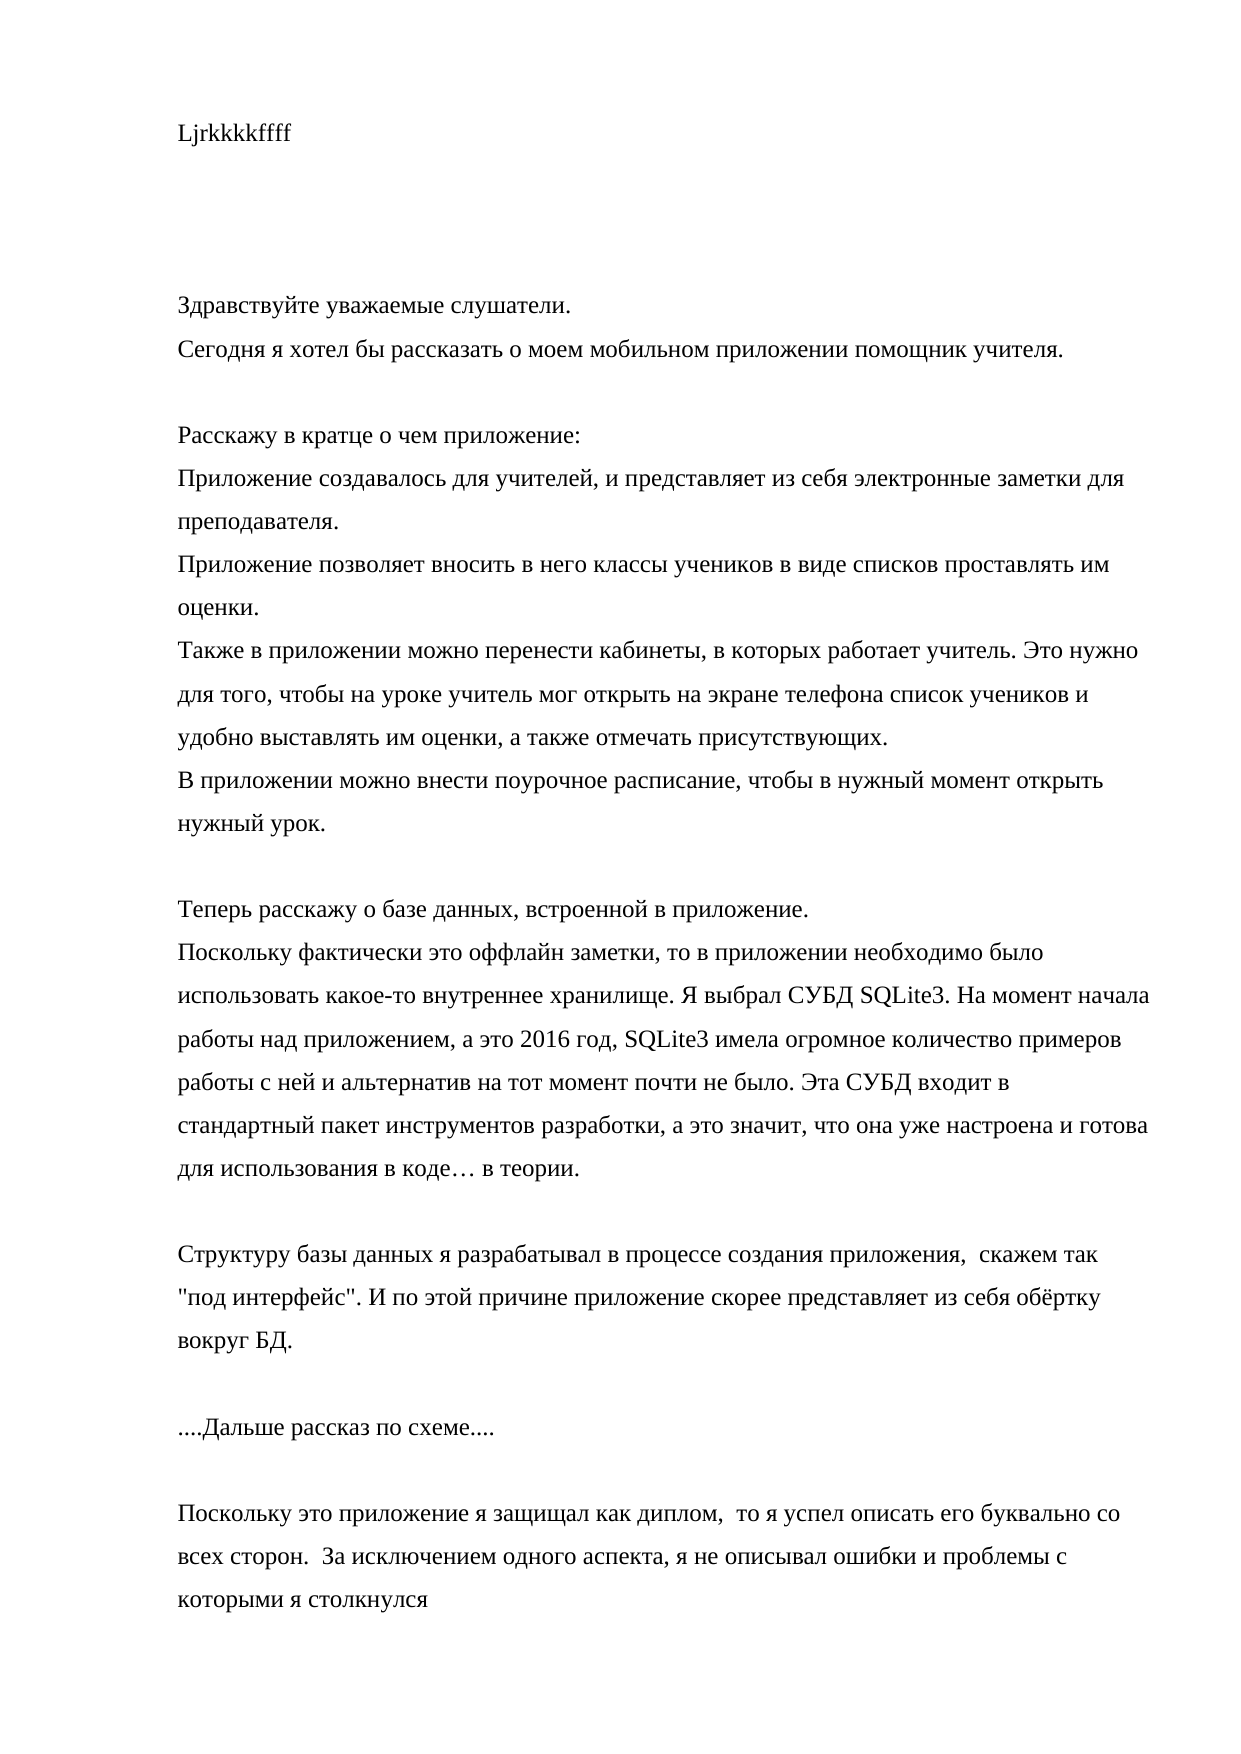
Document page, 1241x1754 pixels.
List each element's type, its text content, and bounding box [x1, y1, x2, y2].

text Поскольку фактически это оффлайн заметки, то в приложении необходимо было использовать какое-то внутреннее хранилище. Я выбрал СУБД SQLite3. На момент начала работы над приложением, а это 2016 год, SQLite3 имела огромное количество примеров работы с ней и альтернатив на тот момент почти не было. Эта СУБД входит в стандартный пакет инструментов разработки, а это значит, что она уже настроена и готова для использования в коде… в теории. [177, 937, 1152, 1182]
text Приложение позволяет вносить в него классы учеников в виде списков проставлять им оценки. [177, 549, 1152, 621]
text Сегодня я хотел бы рассказать о моем мобильном приложении помощник учителя. [177, 334, 1152, 362]
text Структуру базы данных я разрабатывал в процессе создания приложения, скажем так "под интерфейс". И по этой причине приложение скорее представляет из себя обёртку вокруг БД. [177, 1239, 1152, 1354]
text В приложении можно внести поурочное расписание, чтобы в нужный момент открыть нужный урок. [177, 765, 1152, 837]
text Теперь расскажу о базе данных, встроенной в приложение. [177, 894, 1152, 923]
text ....Дальше рассказ по схеме.... [177, 1412, 1152, 1441]
text Ljrkkkkffff [177, 118, 1152, 147]
text Здравствуйте уважаемые слушатели. [177, 291, 1152, 319]
text Также в приложении можно перенести кабинеты, в которых работает учитель. Это нужно для того, чтобы на уроке учитель мог открыть на экране телефона список учеников и удобно выставлять им оценки, а также отмечать присутствующих. [177, 636, 1152, 751]
text Приложение создавалось для учителей, и представляет из себя электронные заметки для преподавателя. [177, 463, 1152, 535]
text Расскажу в кратце о чем приложение: [177, 420, 1152, 449]
text Поскольку это приложение я защищал как диплом, то я успел описать его буквально со всех сторон. За исключением одного аспекта, я не описывал ошибки и проблемы с которыми я столкнулся [177, 1498, 1152, 1613]
